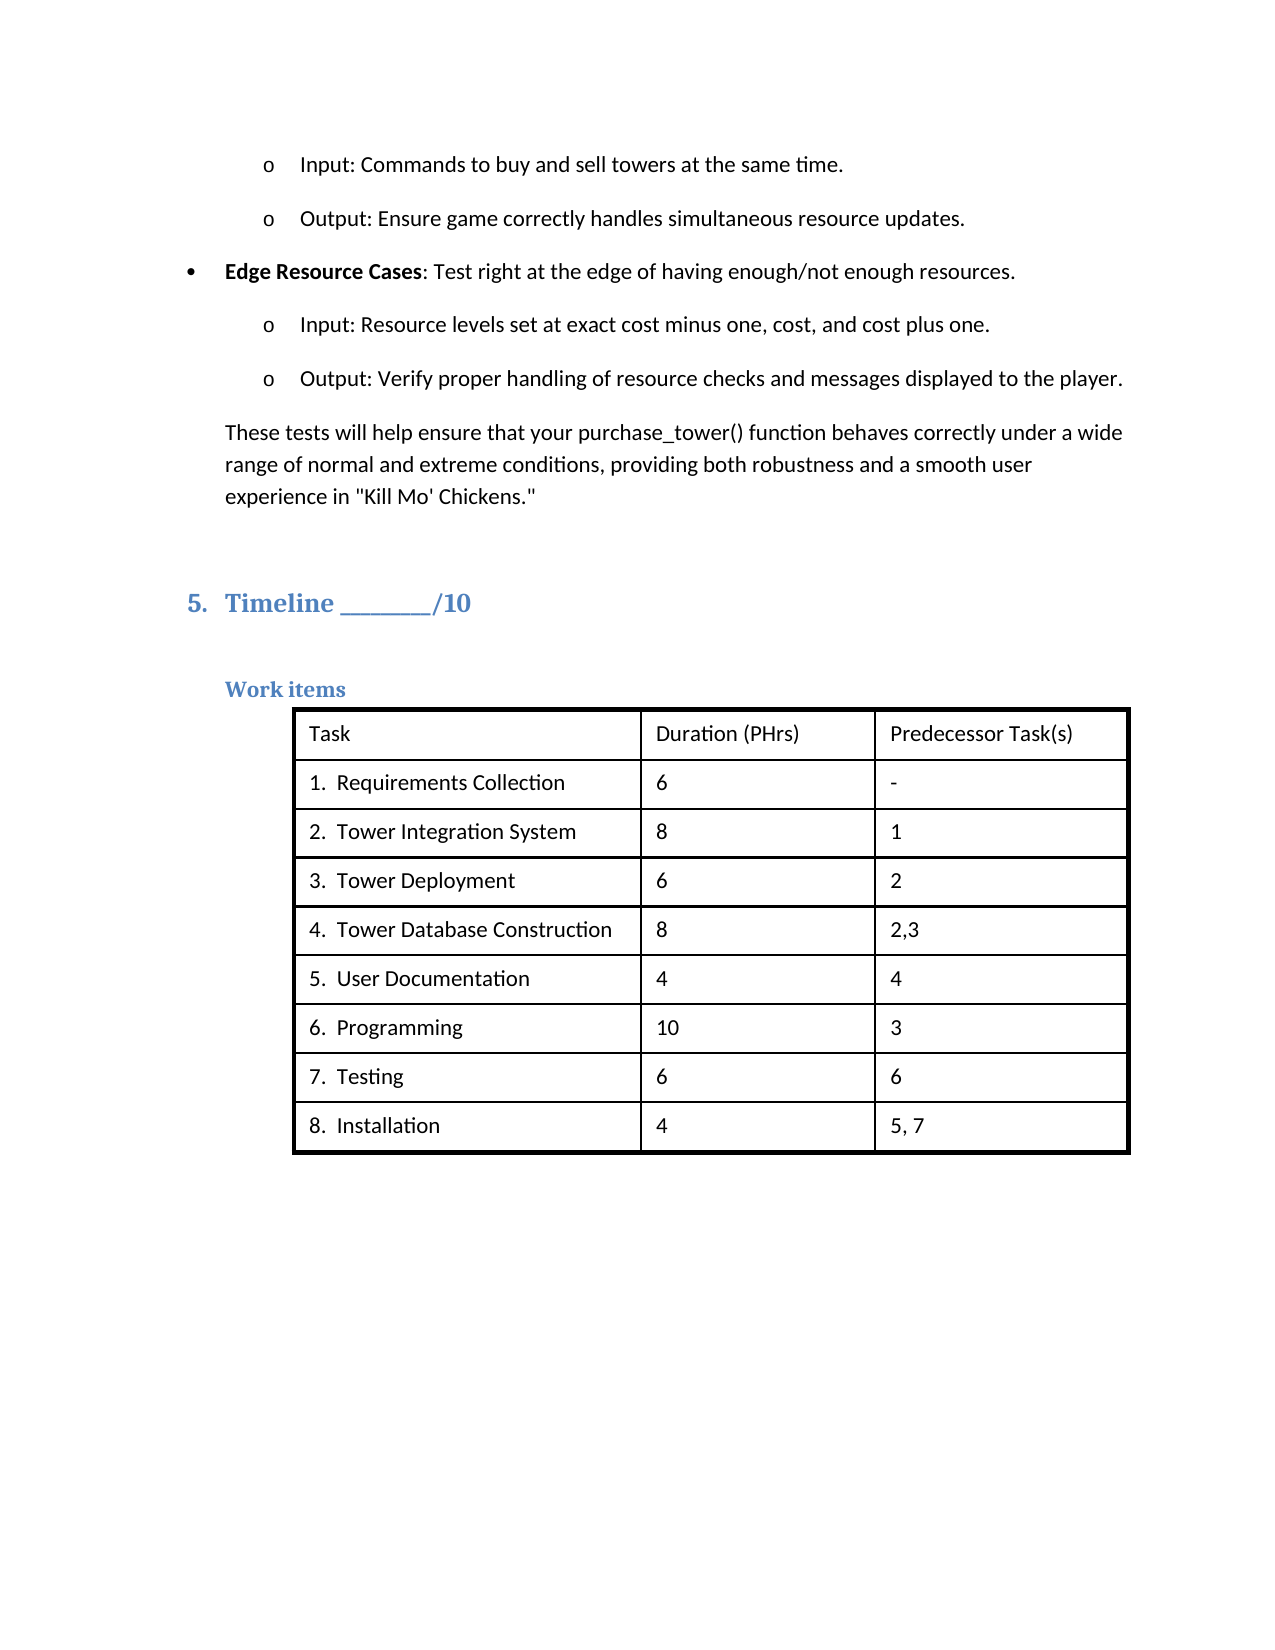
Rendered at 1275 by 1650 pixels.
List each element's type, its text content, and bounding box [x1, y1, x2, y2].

table_cell 8 [642, 810, 874, 856]
list Input: Commands to buy and sell towers at the same time. [262, 150, 1125, 178]
list Input: Resource levels set at exact cost minus one, cost, and cost plus one. [262, 310, 1125, 339]
table_cell - [876, 761, 1126, 807]
table_cell 4 [642, 1103, 874, 1150]
table_cell 3 [876, 1005, 1126, 1052]
table_cell 6. Programming [296, 1005, 640, 1052]
table_cell 4 [876, 956, 1126, 1003]
table_cell 4 [642, 956, 874, 1003]
subtitle Work items [225, 677, 1125, 703]
table_cell 1. Requirements Collection [296, 761, 640, 807]
table_cell 6 [642, 761, 874, 807]
table_cell 3. Tower Deployment [296, 859, 640, 905]
table_cell 6 [876, 1054, 1126, 1101]
list Edge Resource Cases: Test right at the edge of having enough/not enough resources. [187, 257, 1125, 285]
text These tests will help ensure that your purchase_tower() function behaves correctly under a wide range of normal and extreme conditions, providing both robustness and a smooth user experience in "Kill Mo' Chickens." [225, 418, 1125, 510]
table_header Predecessor Task(s) [876, 712, 1126, 758]
table_cell 8 [642, 908, 874, 954]
list Output: Verify proper handling of resource checks and messages displayed to the player. [262, 364, 1125, 392]
table_cell 6 [642, 1054, 874, 1101]
table_header Task [296, 712, 640, 758]
table_cell 8. Installation [296, 1103, 640, 1150]
table_cell 7. Testing [296, 1054, 640, 1101]
table_cell 2 [876, 859, 1126, 905]
table_cell 5. User Documentation [296, 956, 640, 1003]
table_cell 2. Tower Integration System [296, 810, 640, 856]
table_cell 1 [876, 810, 1126, 856]
table_header Duration (PHrs) [642, 712, 874, 758]
table_cell 6 [642, 859, 874, 905]
list Output: Ensure game correctly handles simultaneous resource updates. [262, 204, 1125, 232]
table_cell 4. Tower Database Construction [296, 908, 640, 954]
subtitle Timeline _________/10 [187, 588, 1125, 619]
table_cell 2,3 [876, 908, 1126, 954]
table_cell 10 [642, 1005, 874, 1052]
table_cell 5, 7 [876, 1103, 1126, 1150]
